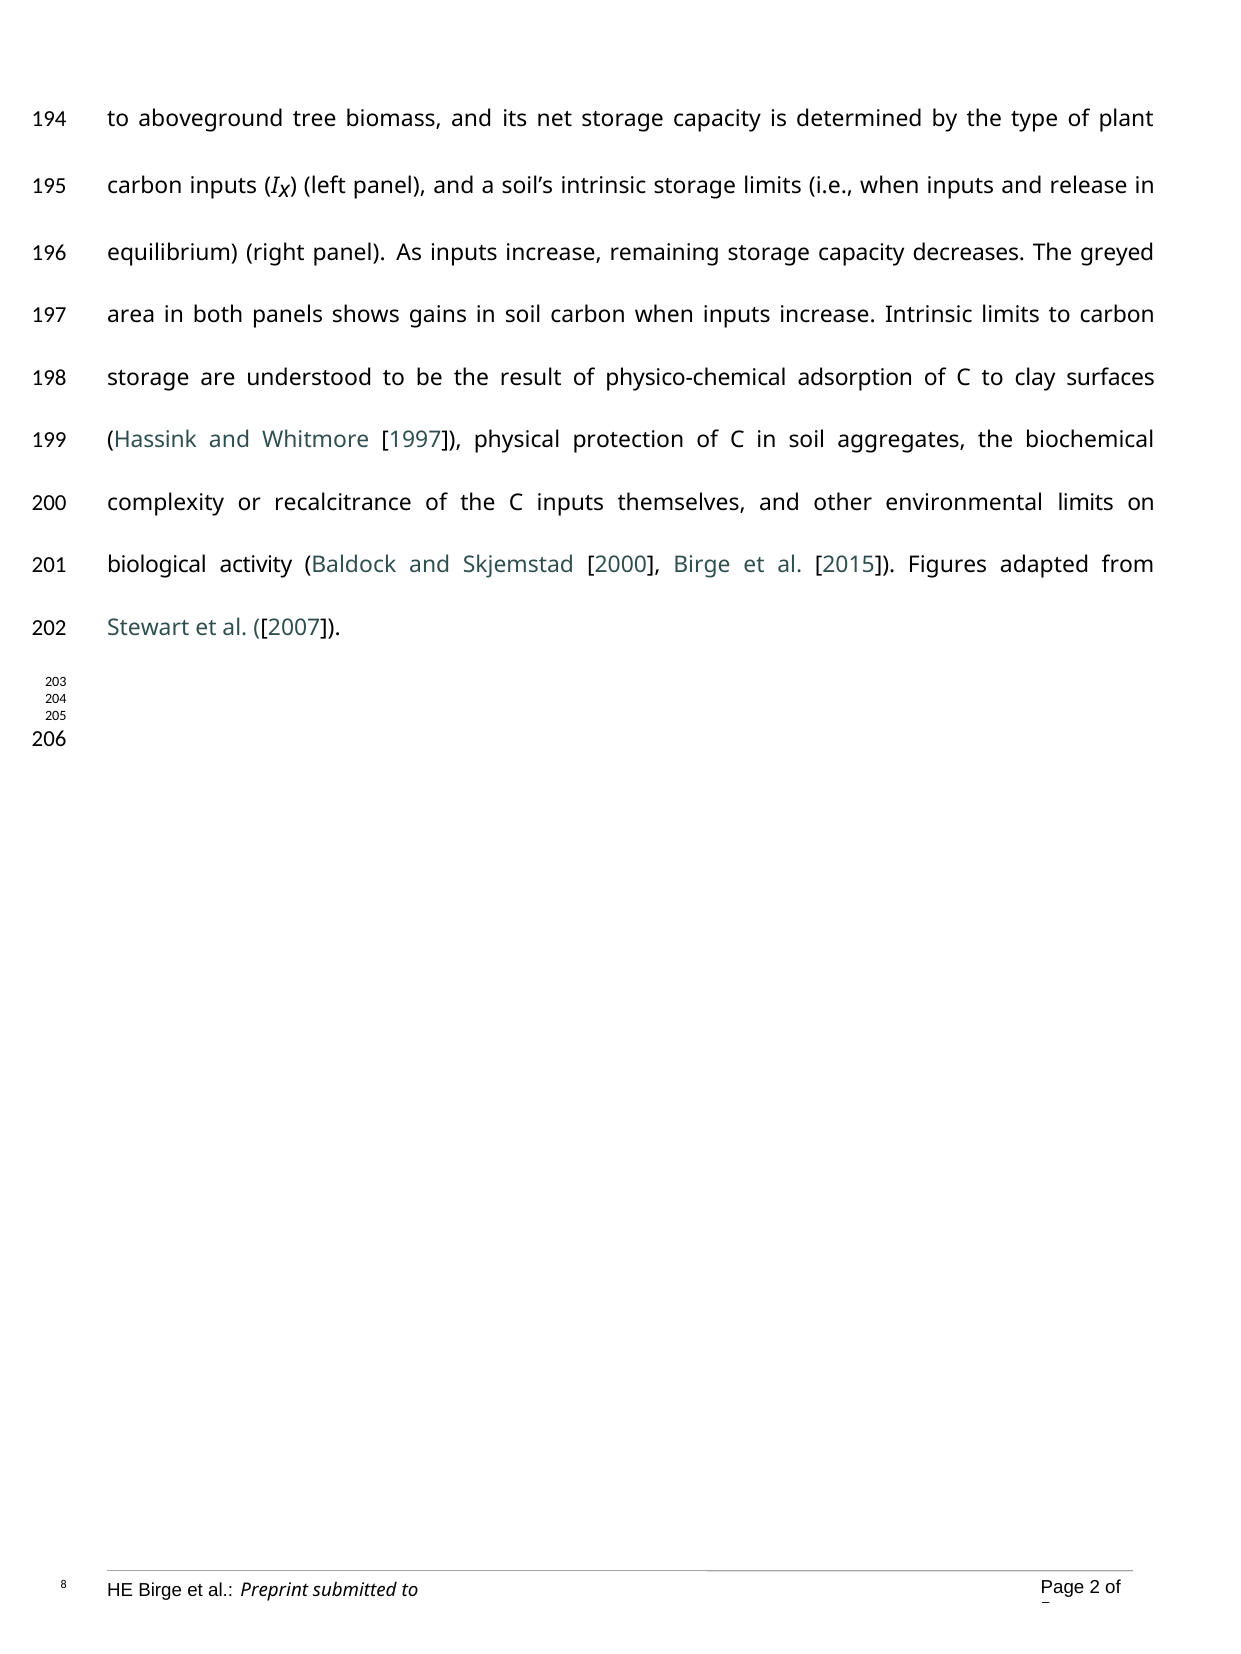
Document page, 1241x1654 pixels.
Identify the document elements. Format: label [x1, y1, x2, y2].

text [107, 102, 1155, 642]
